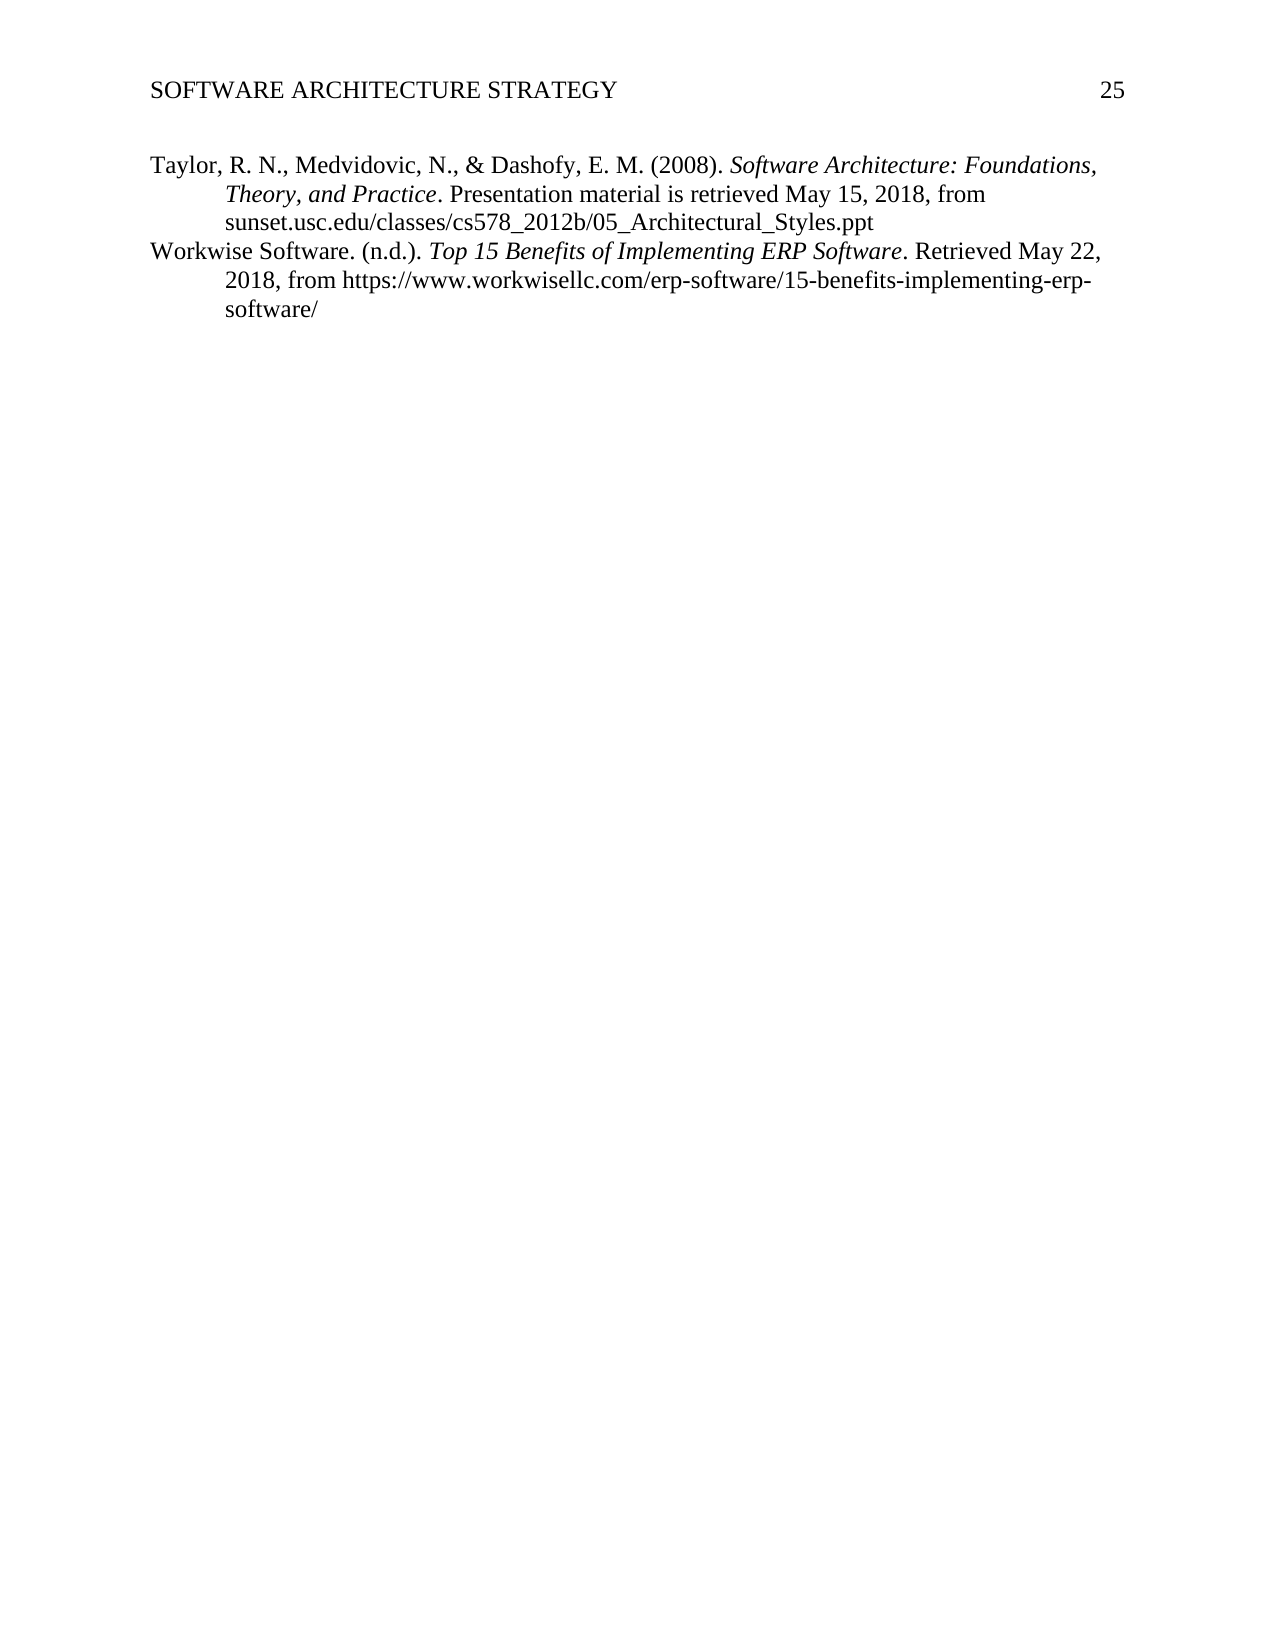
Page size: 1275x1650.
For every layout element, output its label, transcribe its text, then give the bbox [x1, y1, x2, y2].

text Taylor, R. N., Medvidovic, N., & Dashofy, E. M. (2008). Software Architecture: Foundations, Theory, and Practice. Presentation material is retrieved May 15, 2018, from sunset.usc.edu/classes/cs578_2012b/05_Architectural_Styles.ppt [150, 150, 1125, 236]
text Workwise Software. (n.d.). Top 15 Benefits of Implementing ERP Software. Retrieved May 22, 2018, from https://www.workwisellc.com/erp-software/15-benefits-implementing-erp-software/ [150, 236, 1125, 322]
